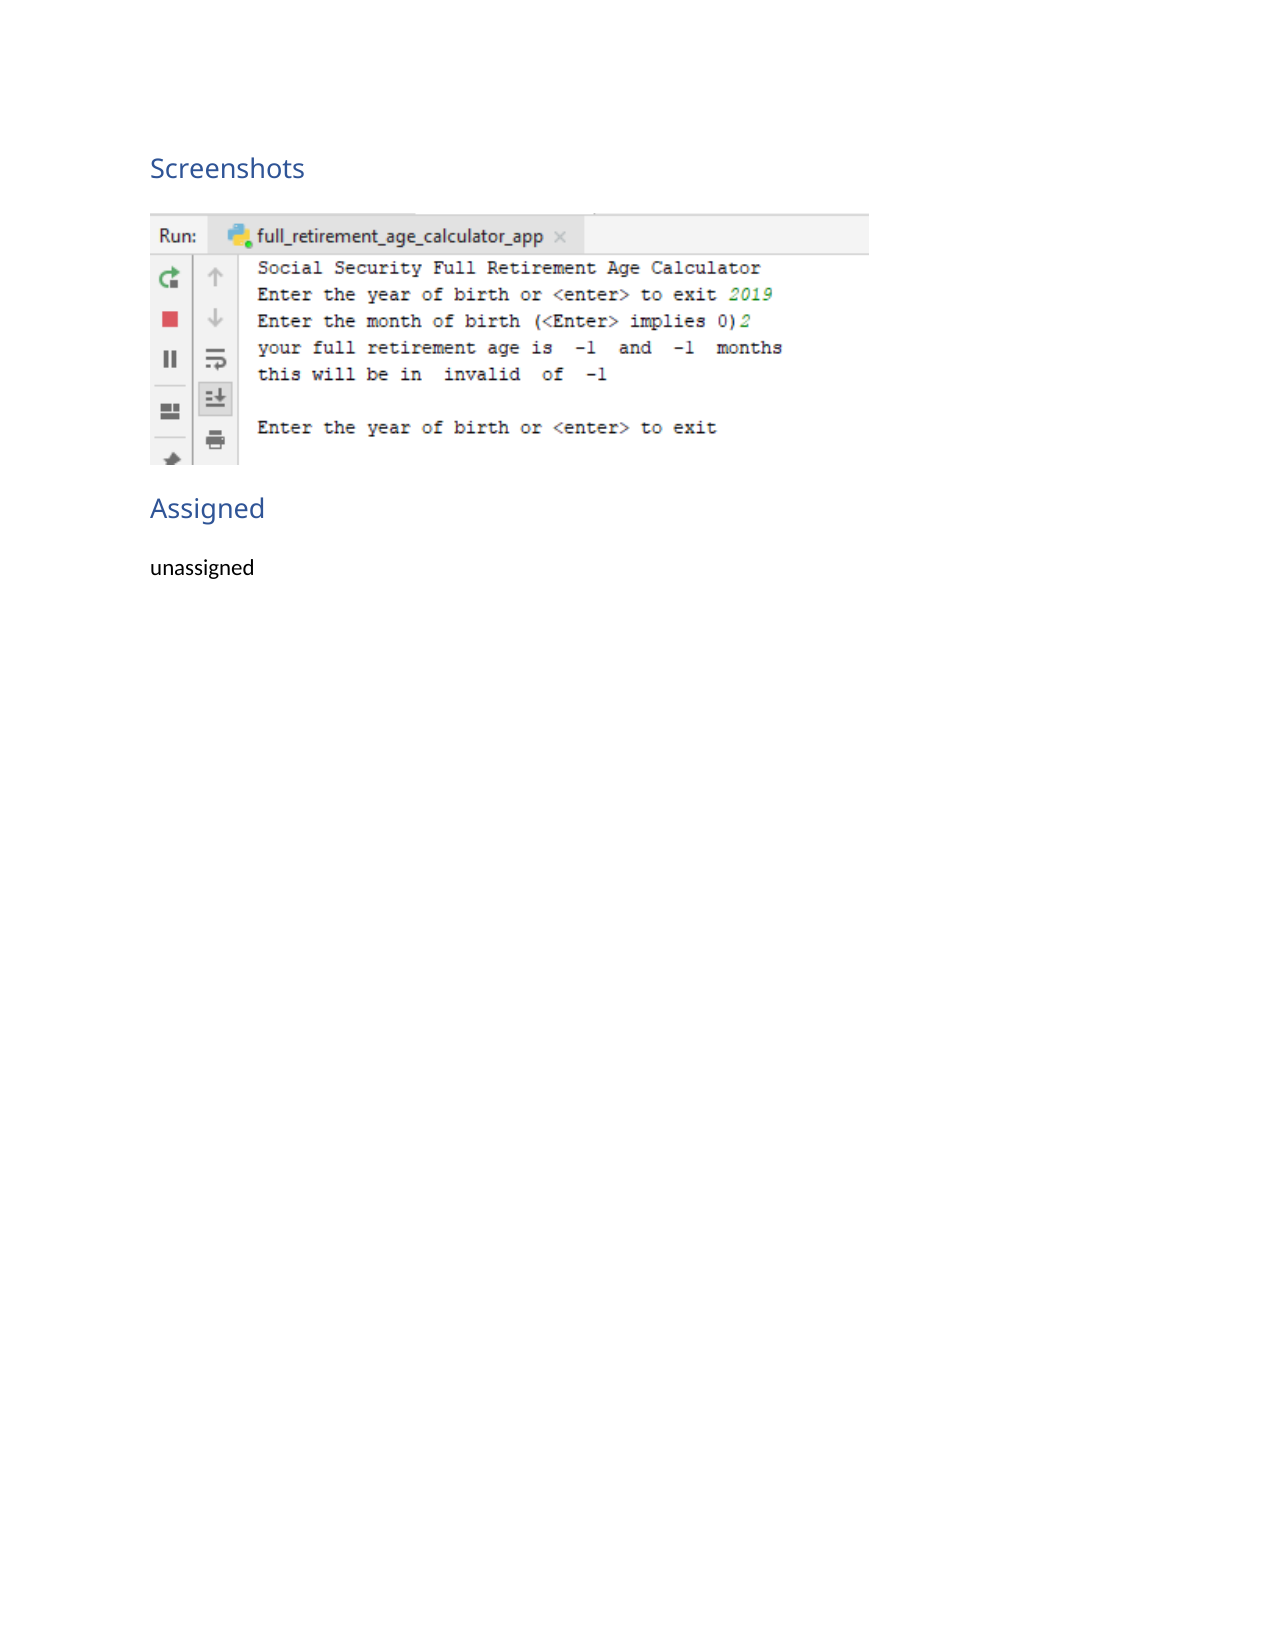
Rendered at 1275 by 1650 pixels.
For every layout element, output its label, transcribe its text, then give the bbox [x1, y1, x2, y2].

picture [150, 213, 869, 465]
text unassigned [150, 553, 1125, 581]
text Assigned [150, 490, 1125, 527]
text Screenshots [150, 150, 1125, 187]
